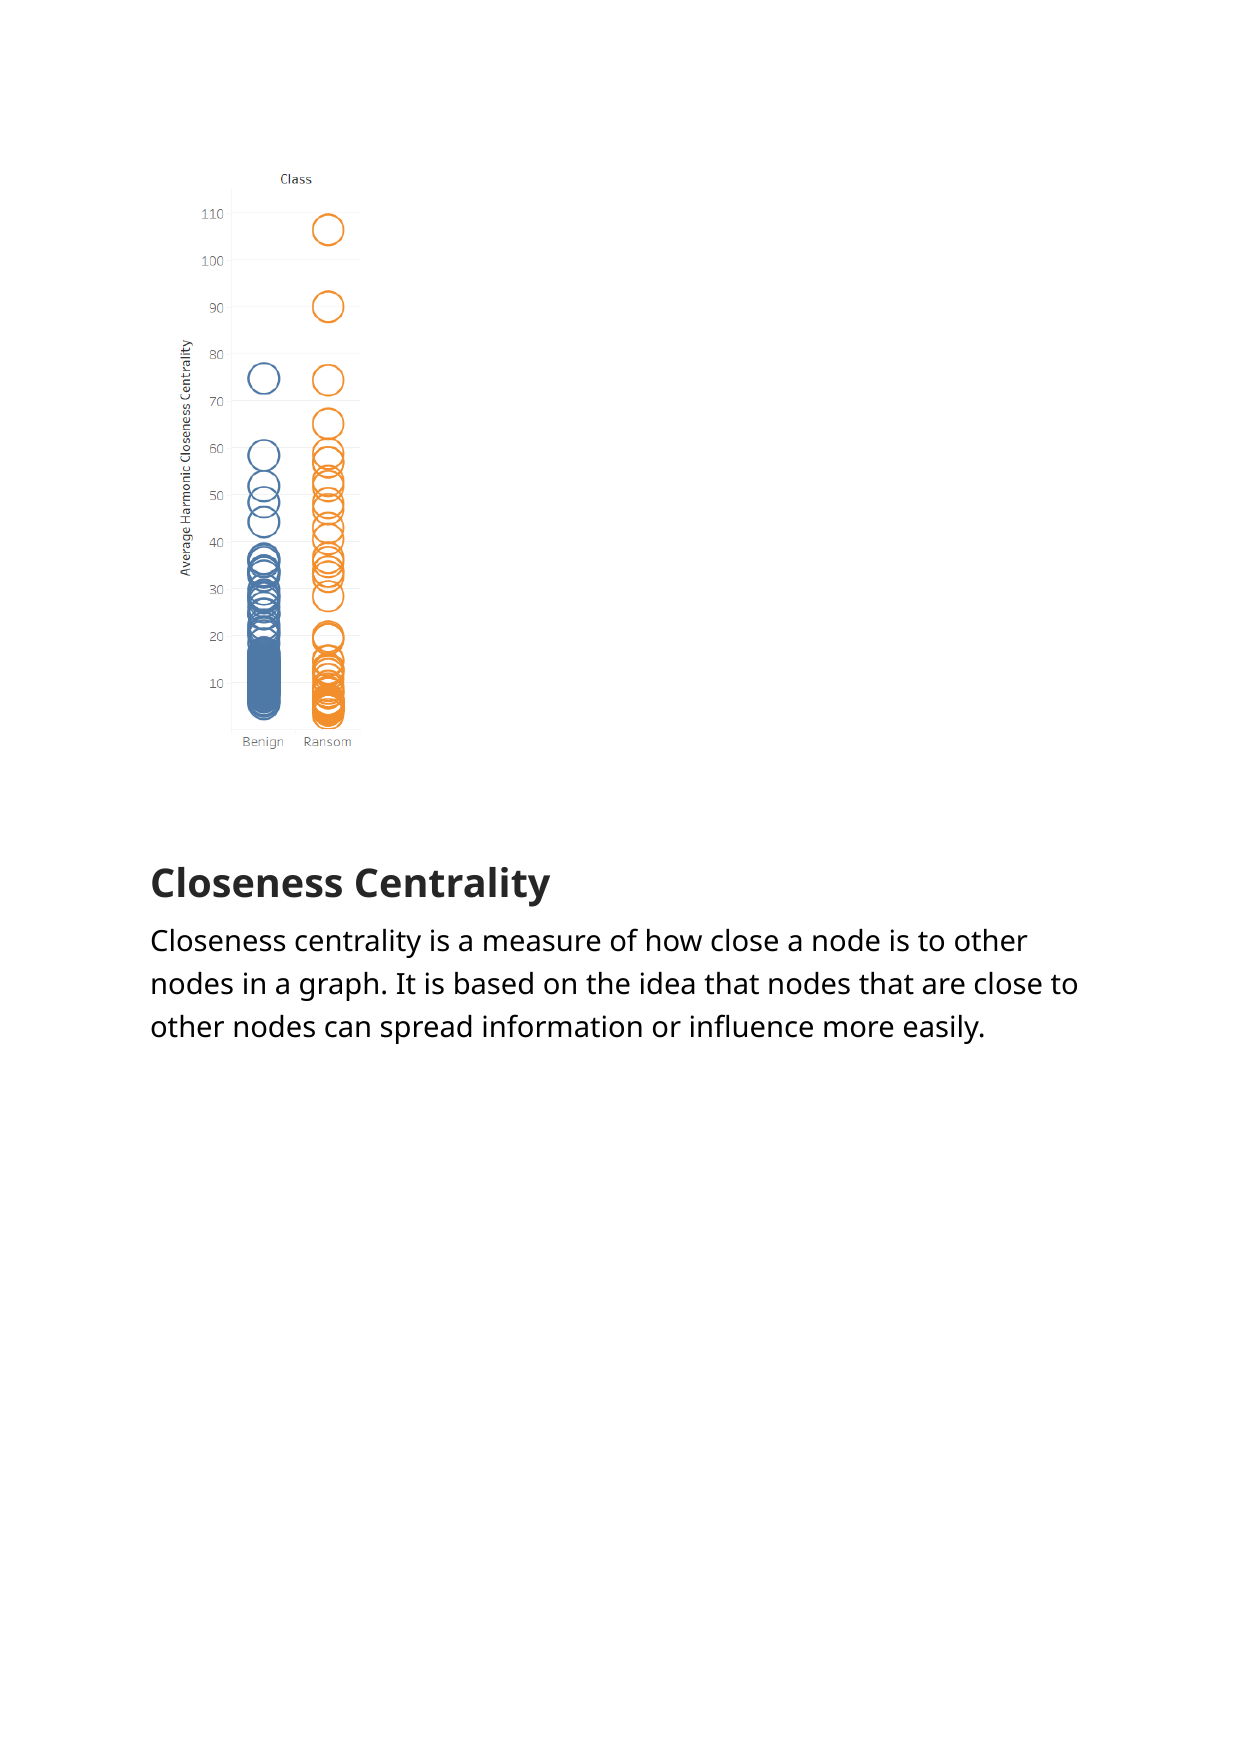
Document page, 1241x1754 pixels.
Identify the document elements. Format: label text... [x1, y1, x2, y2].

text Closeness centrality is a measure of how close a node is to other nodes in a graph. It is based on the idea that nodes that are close to other nodes can spread information or influence more easily. [150, 921, 1090, 1046]
subtitle Closeness Centrality [150, 855, 1090, 909]
